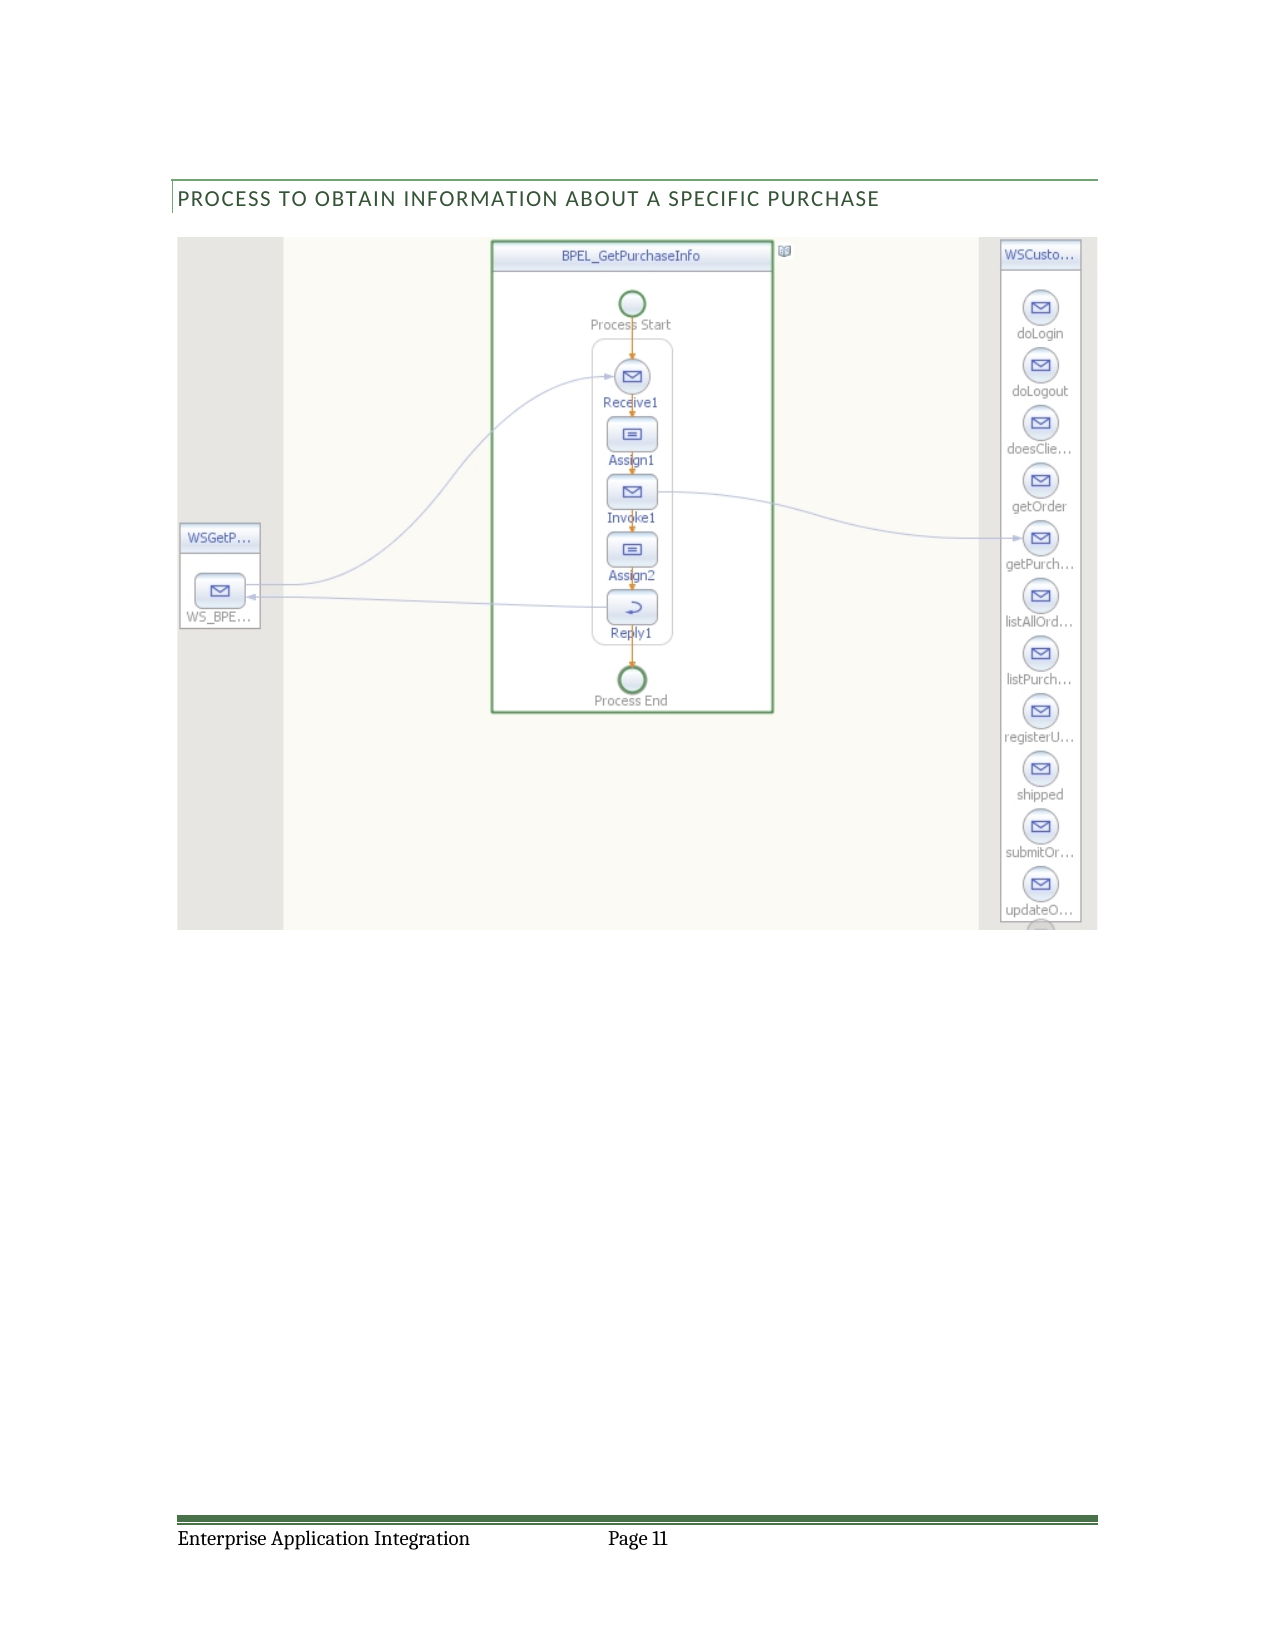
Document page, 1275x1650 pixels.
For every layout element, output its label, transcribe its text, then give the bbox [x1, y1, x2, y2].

subtitle process to obtain information about a specific purchase [173, 181, 1098, 213]
picture [177, 237, 1098, 930]
